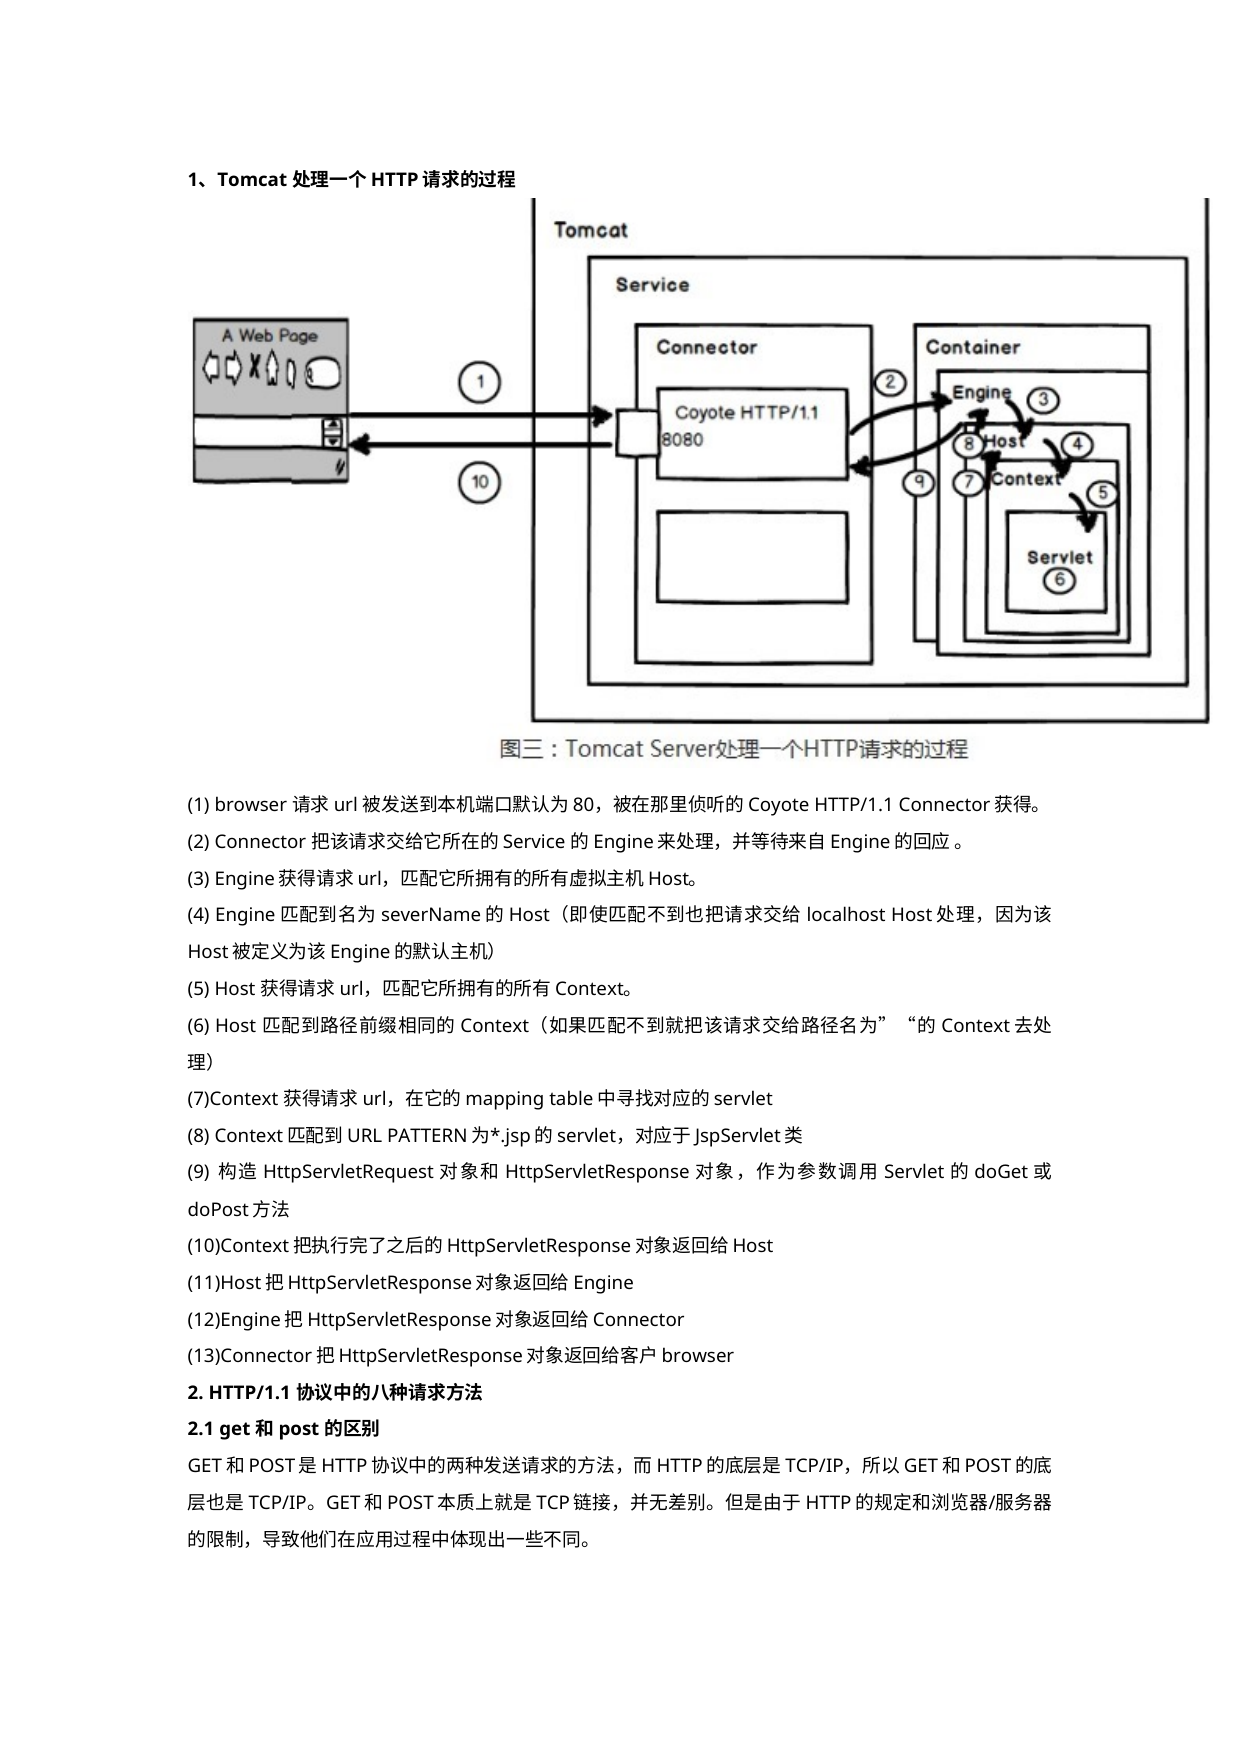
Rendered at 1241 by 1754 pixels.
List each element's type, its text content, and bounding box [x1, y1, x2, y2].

text (8) Context匹配到URL PATTERN为*.jsp的servlet，对应于JspServlet类 [187, 1118, 1053, 1151]
text (3) Engine获得请求url，匹配它所拥有的所有虚拟主机Host。 [187, 861, 1053, 893]
picture [187, 198, 1216, 768]
text (10)Context把执行完了之后的HttpServletResponse对象返回给Host [187, 1228, 1053, 1261]
text 2.1 get 和 post 的区别 [187, 1411, 1053, 1444]
text (1) browser 请求 url 被发送到本机端口默认为80，被在那里侦听的Coyote HTTP/1.1 Connector获得。 [187, 787, 1053, 820]
text (9) 构造HttpServletRequest对象和HttpServletResponse对象，作为参数调用Servlet的doGet或doPost方法 [187, 1154, 1053, 1224]
text (12)Engine把HttpServletResponse对象返回给Connector [187, 1302, 1053, 1334]
text (11)Host把HttpServletResponse对象返回给Engine [187, 1265, 1053, 1297]
text GET和POST是HTTP协议中的两种发送请求的方法，而HTTP的底层是TCP/IP，所以GET和POST的底层也是TCP/IP。GET和POST本质上就是TCP链接，并无差别。但是由于HTTP的规定和浏览器/服务器的限制，导致他们在应用过程中体现出一些不同。 [187, 1448, 1053, 1555]
text (7)Context 获得请求 url，在它的mapping table中寻找对应的servlet [187, 1081, 1053, 1114]
text 1、Tomcat 处理一个HTTP请求的过程 [187, 162, 1053, 194]
text (5) Host 获得请求 url，匹配它所拥有的所有Context。 [187, 971, 1053, 1003]
text (4) Engine匹配到名为severName的Host（即使匹配不到也把请求交给localhost Host处理，因为该Host被定义为该Engine的默认主机） [187, 897, 1053, 967]
text (2) Connector 把该请求交给它所在的 Service 的 Engine来处理，并等待来自Engine的回应 。 [187, 824, 1053, 857]
text 2. HTTP/1.1 协议中的八种请求方法 [187, 1375, 1053, 1407]
text (13)Connector把HttpServletResponse对象返回给客户browser [187, 1338, 1053, 1371]
text (6) Host 匹配到路径前缀相同的Context（如果匹配不到就把该请求交给路径名为”“的Context去处理） [187, 1008, 1053, 1077]
